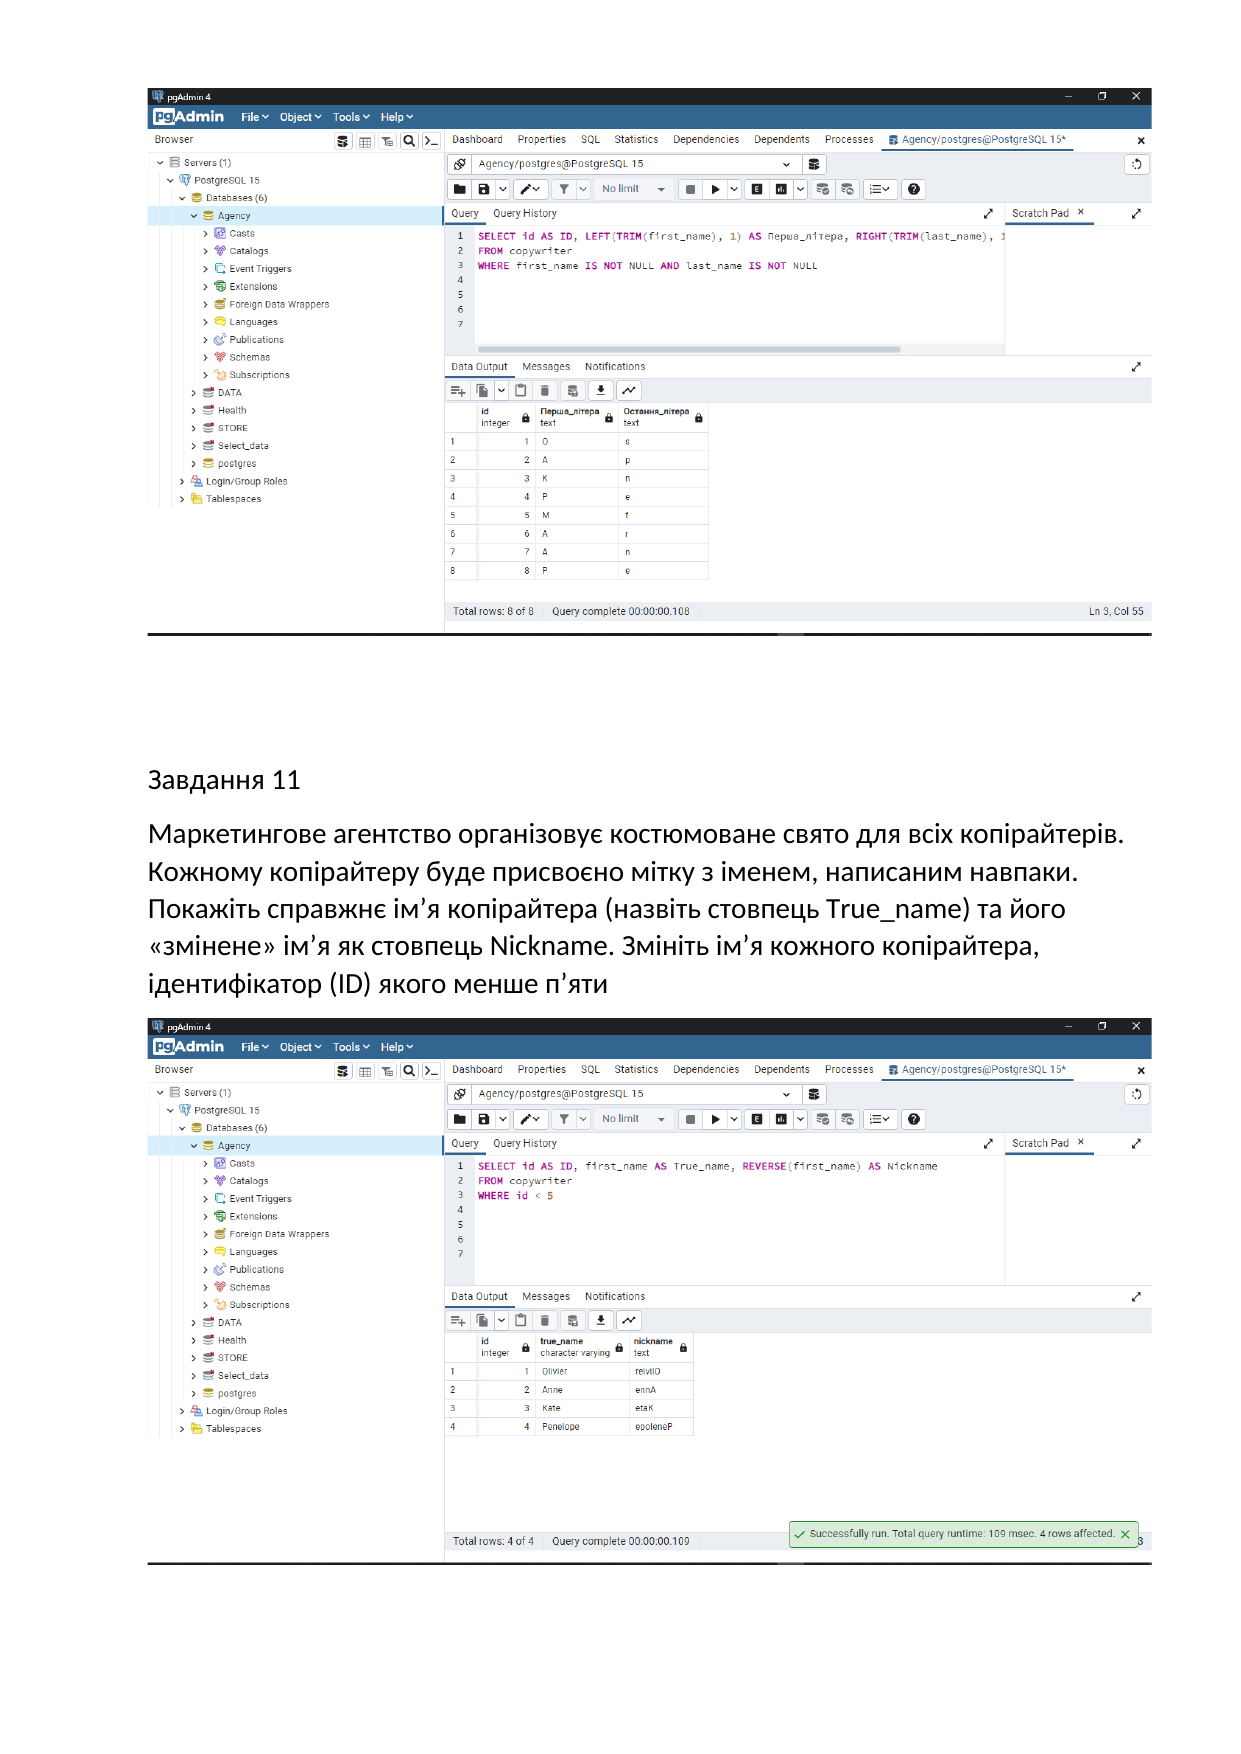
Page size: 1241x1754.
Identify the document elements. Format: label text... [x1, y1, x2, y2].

text Завдання 11 [148, 761, 1152, 797]
picture [147, 88, 1152, 636]
picture [147, 1018, 1152, 1565]
text Маркетингове агентство організовує костюмоване свято для всіх копірайтерів. Кожному копірайтеру буде присвоєно мітку з іменем, написаним навпаки. Покажіть справжнє ім’я копірайтера (назвіть стовпець True_name) та його «змінене» ім’я як стовпець Nickname. Змініть ім’я кожного копірайтера, ідентифікатор (ID) якого менше п’яти [148, 815, 1152, 1001]
